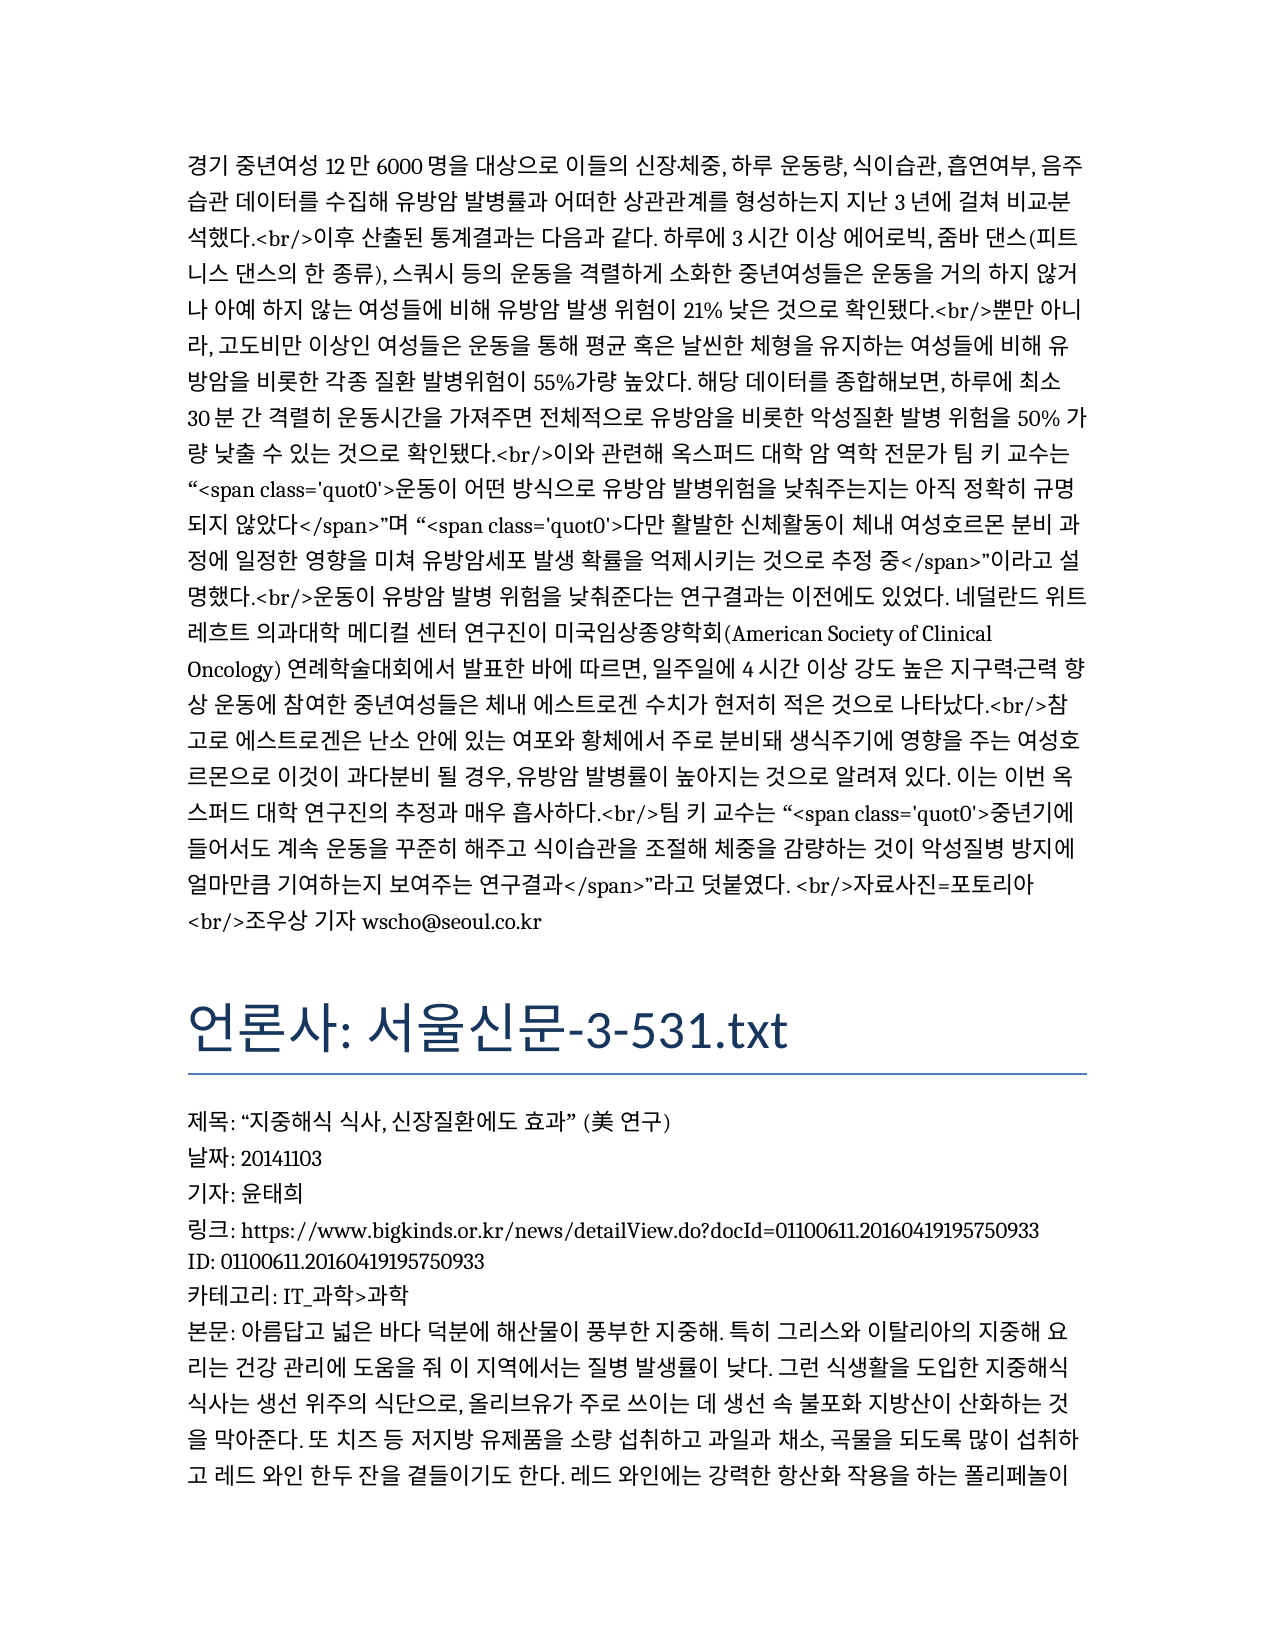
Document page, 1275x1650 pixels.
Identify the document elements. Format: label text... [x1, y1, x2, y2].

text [187, 150, 1087, 966]
title 언론사: 서울신문-3-531.txt [187, 991, 1087, 1075]
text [187, 1106, 1087, 1491]
